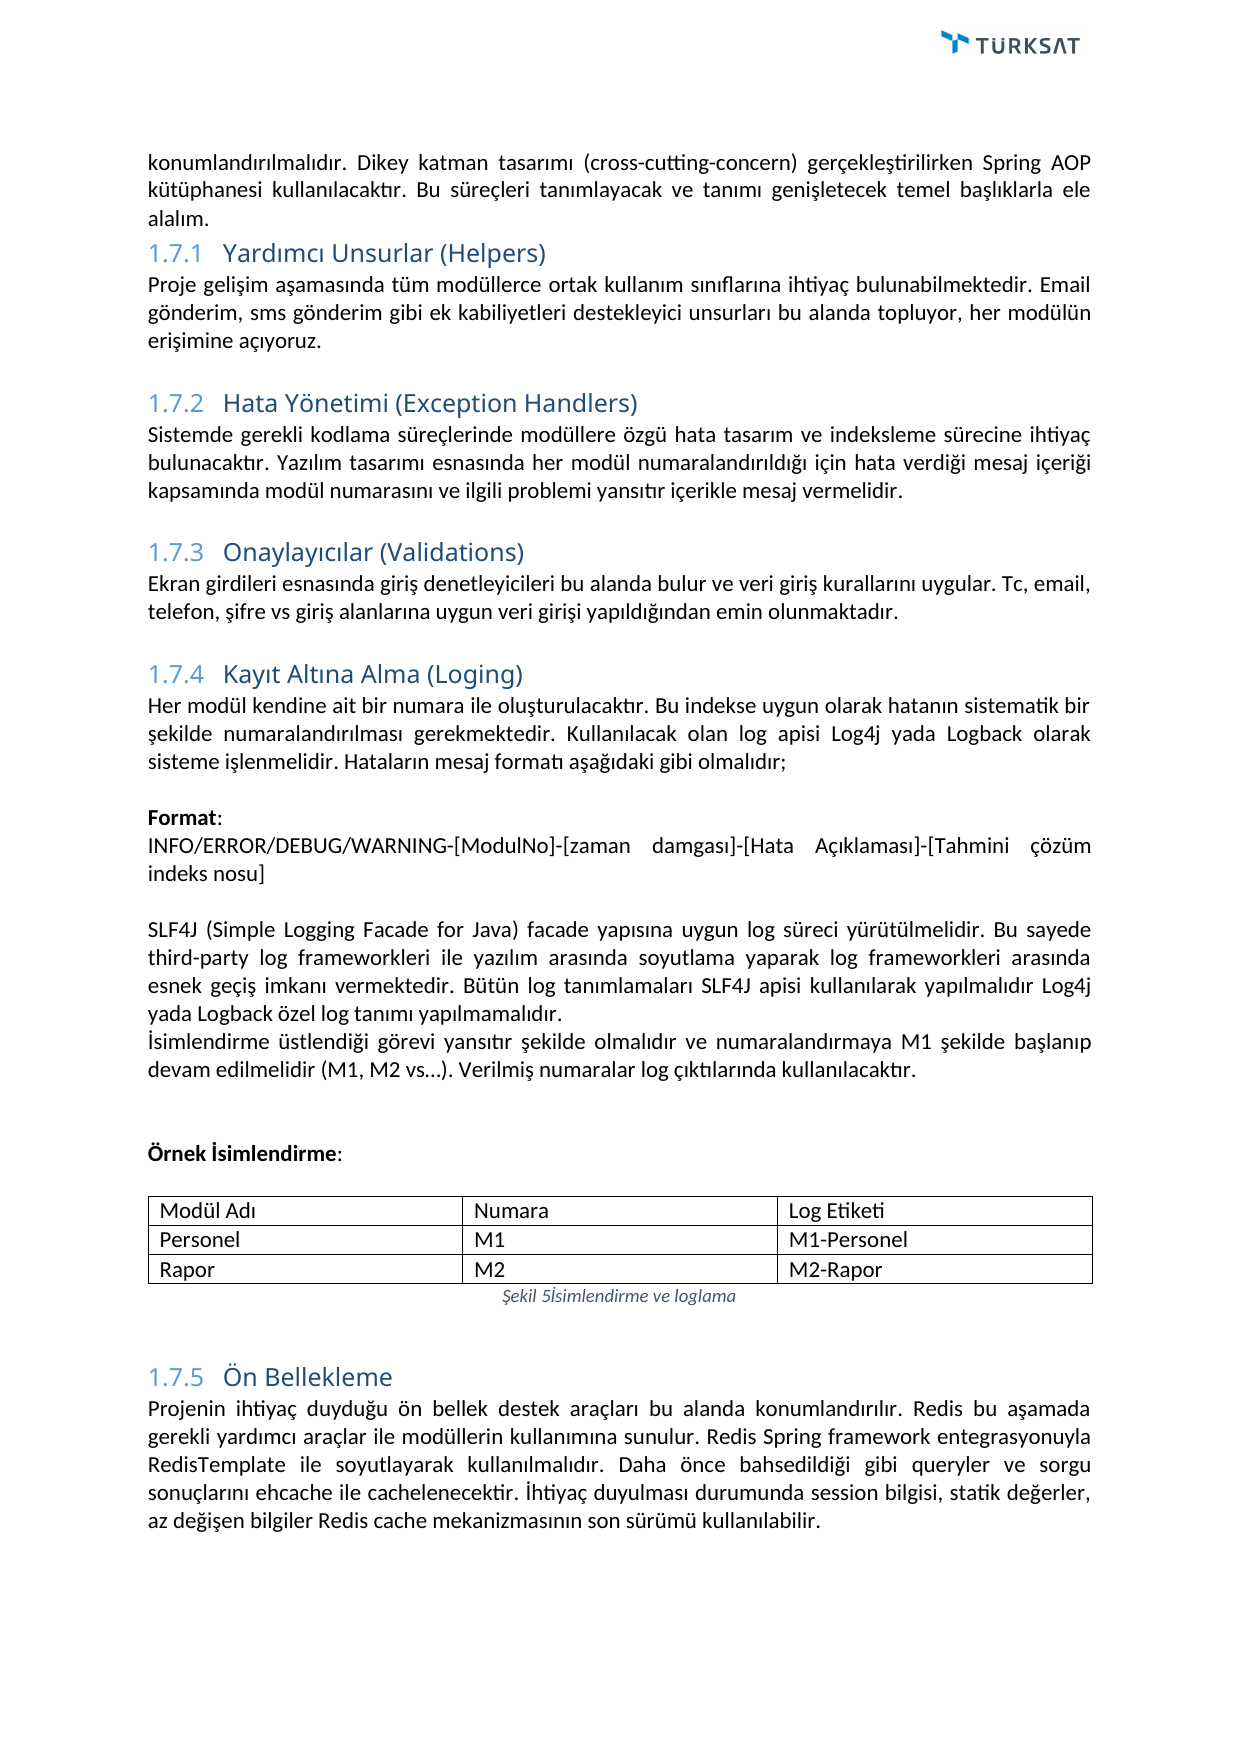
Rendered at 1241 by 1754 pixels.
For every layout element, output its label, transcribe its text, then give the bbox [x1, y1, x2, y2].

table_header Numara [463, 1197, 777, 1224]
text Örnek İsimlendirme: [148, 1139, 1093, 1167]
table_cell M1 [463, 1226, 777, 1254]
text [148, 148, 1093, 232]
table_header Log Etiketi [778, 1197, 1092, 1224]
subtitle Kayıt Altına Alma (Loging) [148, 657, 1093, 691]
table_cell Rapor [149, 1255, 462, 1283]
text Format: [148, 803, 1093, 831]
subtitle Hata Yönetimi (Exception Handlers) [148, 386, 1093, 420]
subtitle Yardımcı Unsurlar (Helpers) [148, 236, 1093, 270]
text Ekran girdileri esnasında giriş denetleyicileri bu alanda bulur ve veri giriş kurallarını uygular. Tc, email, telefon, şifre vs giriş alanlarına uygun veri girişi yapıldığından emin olunmaktadır. [148, 569, 1093, 625]
text Her modül kendine ait bir numara ile oluşturulacaktır. Bu indekse uygun olarak hatanın sistematik bir şekilde numaralandırılması gerekmektedir. Kullanılacak olan log apisi Log4j yada Logback olarak sisteme işlenmelidir. Hataların mesaj formatı aşağıdaki gibi olmalıdır; [148, 691, 1093, 775]
text SLF4J (Simple Logging Facade for Java) facade yapısına uygun log süreci yürütülmelidir. Bu sayede third-party log frameworkleri ile yazılım arasında soyutlama yaparak log frameworkleri arasında esnek geçiş imkanı vermektedir. Bütün log tanımlamaları SLF4J apisi kullanılarak yapılmalıdır Log4j yada Logback özel log tanımı yapılmamalıdır. [148, 915, 1093, 1027]
table_header Modül Adı [149, 1197, 462, 1224]
table_cell M2 [463, 1255, 777, 1283]
subtitle Ön Bellekleme [148, 1360, 1093, 1394]
table_cell M2-Rapor [778, 1255, 1092, 1283]
text İsimlendirme üstlendiği görevi yansıtır şekilde olmalıdır ve numaralandırmaya M1 şekilde başlanıp devam edilmelidir (M1, M2 vs…). Verilmiş numaralar log çıktılarında kullanılacaktır. [148, 1027, 1093, 1083]
text INFO/ERROR/DEBUG/WARNING-[ModulNo]-[zaman damgası]-[Hata Açıklaması]-[Tahmini çözüm indeks nosu] [148, 831, 1093, 887]
text Sistemde gerekli kodlama süreçlerinde modüllere özgü hata tasarım ve indeksleme sürecine ihtiyaç bulunacaktır. Yazılım tasarımı esnasında her modül numaralandırıldığı için hata verdiği mesaj içeriği kapsamında modül numarasını ve ilgili problemi yansıtır içerikle mesaj vermelidir. [148, 420, 1093, 504]
table_cell M1-Personel [778, 1226, 1092, 1254]
text Proje gelişim aşamasında tüm modüllerce ortak kullanım sınıflarına ihtiyaç bulunabilmektedir. Email gönderim, sms gönderim gibi ek kabiliyetleri destekleyici unsurları bu alanda topluyor, her modülün erişimine açıyoruz. [148, 270, 1093, 354]
picture [939, 28, 1082, 56]
subtitle Onaylayıcılar (Validations) [148, 535, 1093, 569]
table_cell Personel [149, 1226, 462, 1254]
text Projenin ihtiyaç duyduğu ön bellek destek araçları bu alanda konumlandırılır. Redis bu aşamada gerekli yardımcı araçlar ile modüllerin kullanımına sunulur. Redis Spring framework entegrasyonuyla RedisTemplate ile soyutlayarak kullanılmalıdır. Daha önce bahsedildiği gibi queryler ve sorgu sonuçlarını ehcache ile cachelenecektir. İhtiyaç duyulması durumunda session bilgisi, statik değerler, az değişen bilgiler Redis cache mekanizmasının son sürümü kullanılabilir. [148, 1394, 1093, 1534]
